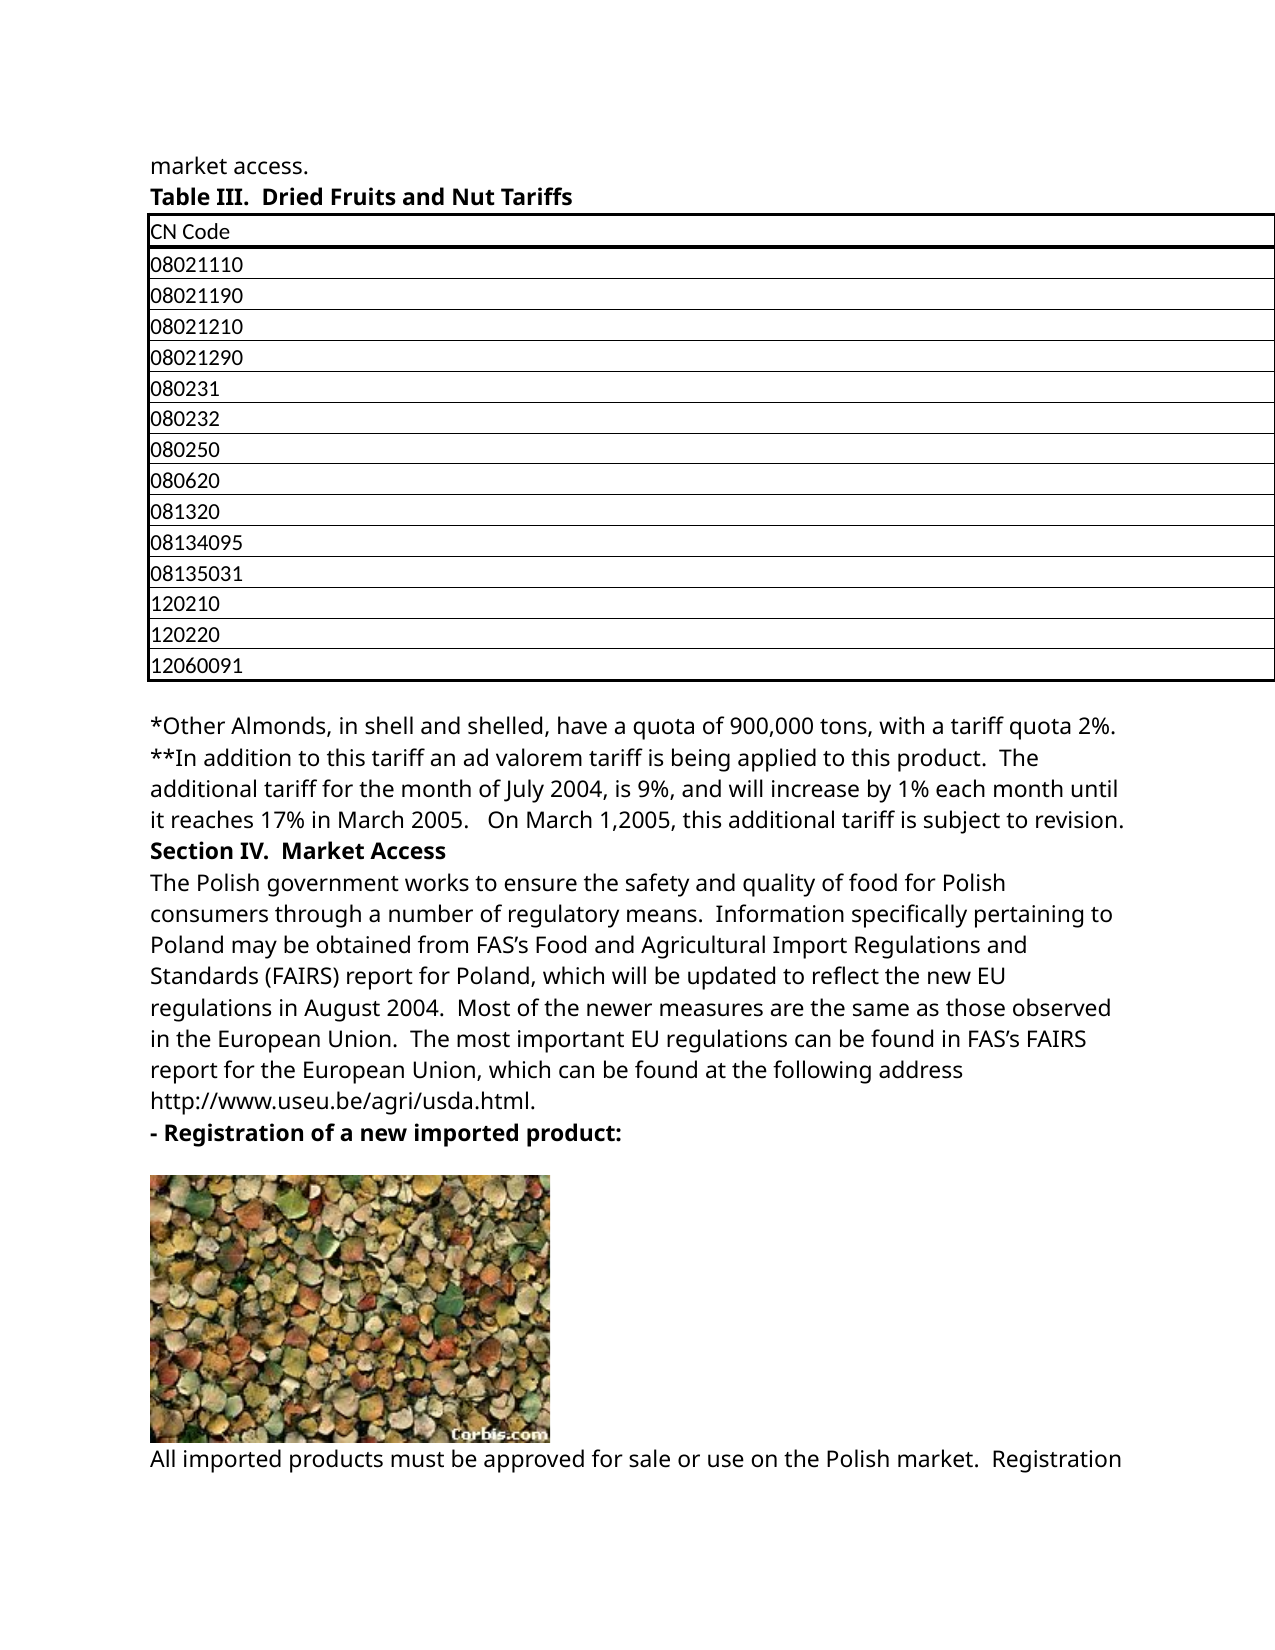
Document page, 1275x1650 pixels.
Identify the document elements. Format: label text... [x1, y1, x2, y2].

table_cell 08021290 [150, 341, 1274, 371]
table_cell 08021210 [150, 310, 1274, 340]
table_cell 080232 [150, 403, 1274, 432]
table_cell 120210 [150, 588, 1274, 617]
table_cell 081320 [150, 495, 1274, 525]
table_cell 120220 [150, 619, 1274, 648]
table_cell 12060091 [150, 649, 1274, 679]
table_cell 080250 [150, 434, 1274, 463]
table_cell 080620 [150, 464, 1274, 494]
table_header CN Code [150, 216, 1274, 245]
table_cell 08134095 [150, 526, 1274, 556]
picture [150, 1175, 550, 1443]
table_cell 08135031 [150, 557, 1274, 587]
table_cell 08021110 [150, 249, 1274, 278]
table_cell 080231 [150, 372, 1274, 402]
table_cell 08021190 [150, 279, 1274, 309]
